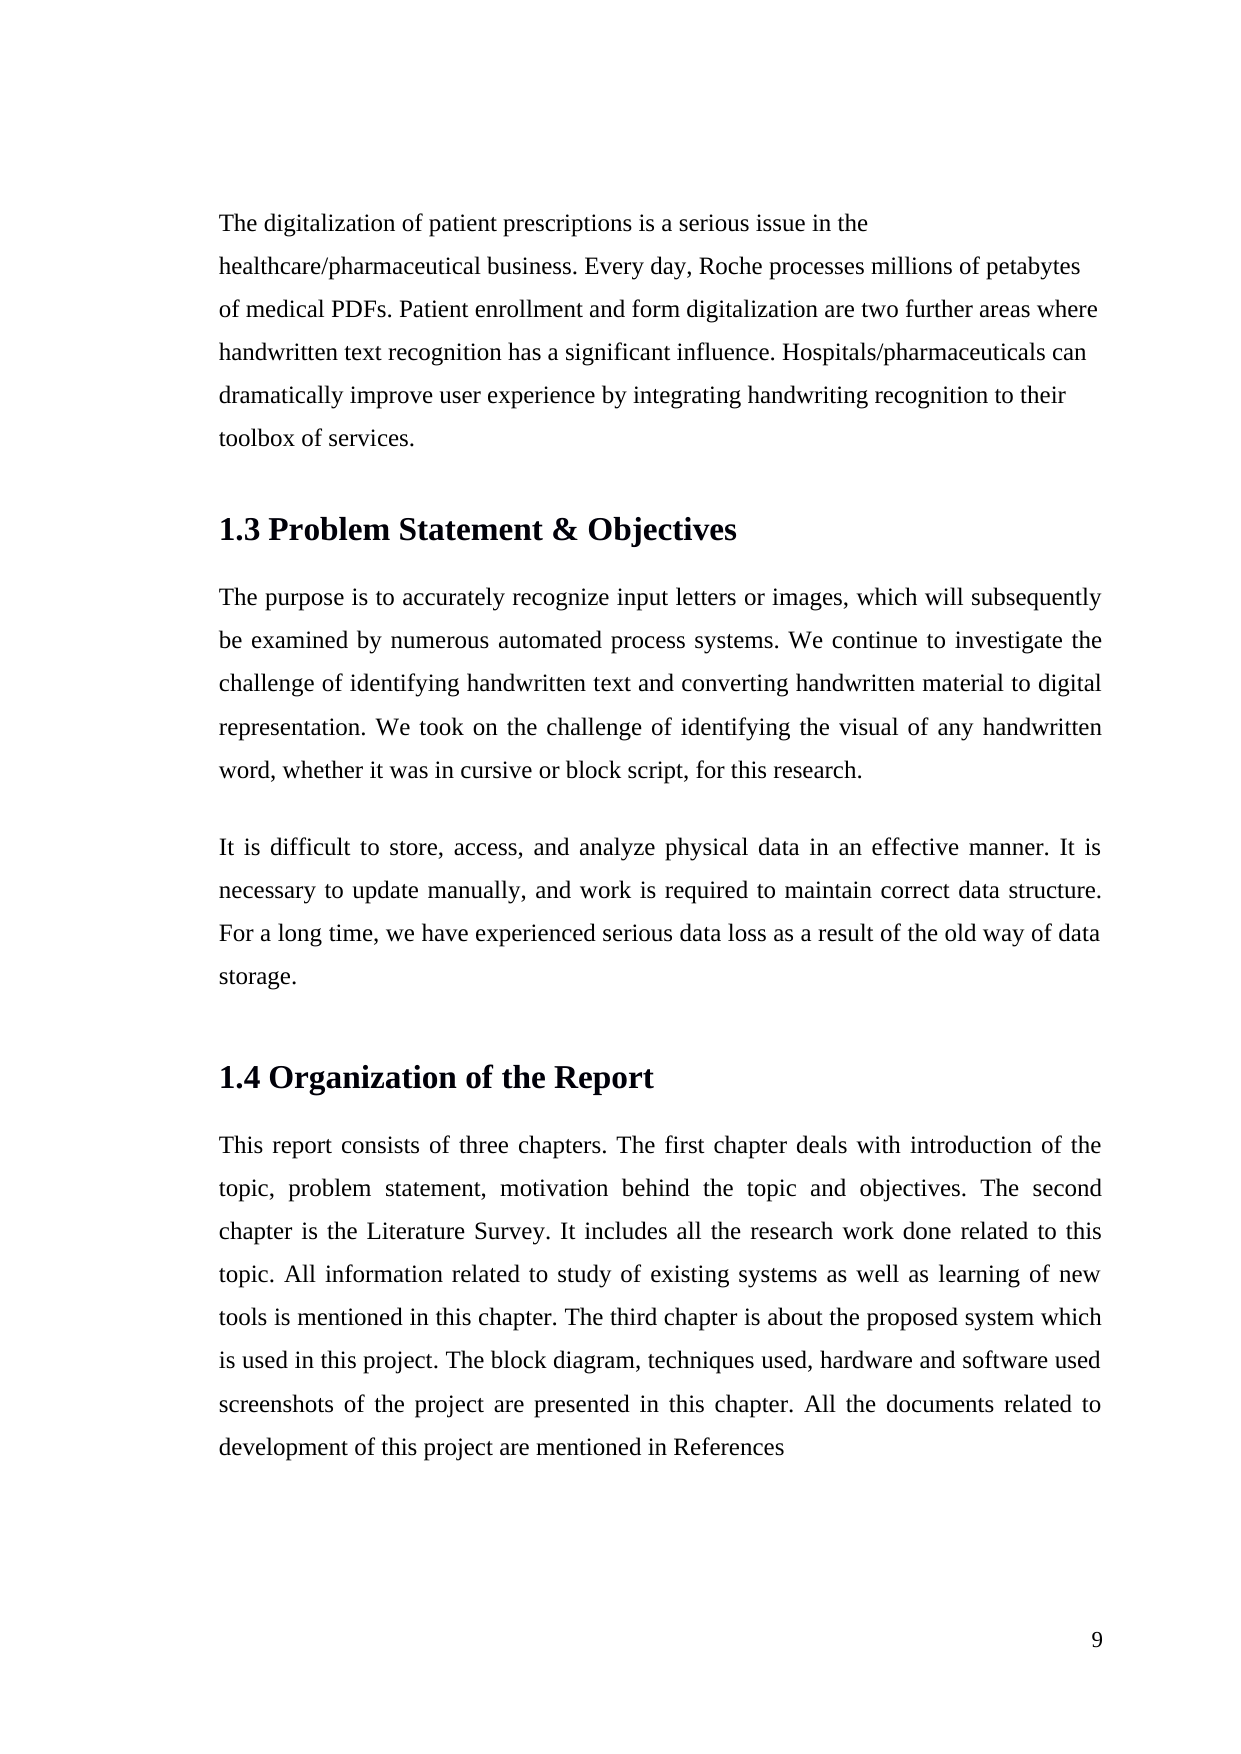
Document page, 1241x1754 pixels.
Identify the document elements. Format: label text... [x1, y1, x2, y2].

subtitle Problem Statement & Objectives [218, 509, 1103, 548]
text This report consists of three chapters. The first chapter deals with introduction of the topic, problem statement, motivation behind the topic and objectives. The second chapter is the Literature Survey. It includes all the research work done related to this topic. All information related to study of existing systems as well as learning of new tools is mentioned in this chapter. The third chapter is about the proposed system which is used in this project. The block diagram, techniques used, hardware and software used screenshots of the project are presented in this chapter. All the documents related to development of this project are mentioned in References [219, 1130, 1103, 1461]
list Organization of the Report [218, 1057, 1103, 1096]
subtitle The digitalization of patient prescriptions is a serious issue in the healthcare/pharmaceutical business. Every day, Roche processes millions of petabytes of medical PDFs. Patient enrollment and form digitalization are two further areas where handwritten text recognition has a significant influence. Hospitals/pharmaceuticals can dramatically improve user experience by integrating handwriting recognition to their toolbox of services. [218, 208, 1103, 452]
text The purpose is to accurately recognize input letters or images, which will subsequently be examined by numerous automated process systems. We continue to investigate the challenge of identifying handwritten text and converting handwritten material to digital representation. We took on the challenge of identifying the visual of any handwritten word, whether it was in cursive or block script, for this research. [219, 582, 1103, 783]
text It is difficult to store, access, and analyze physical data in an effective manner. It is necessary to update manually, and work is required to maintain correct data structure. For a long time, we have experienced serious data loss as a result of the old way of data storage. [219, 832, 1103, 990]
